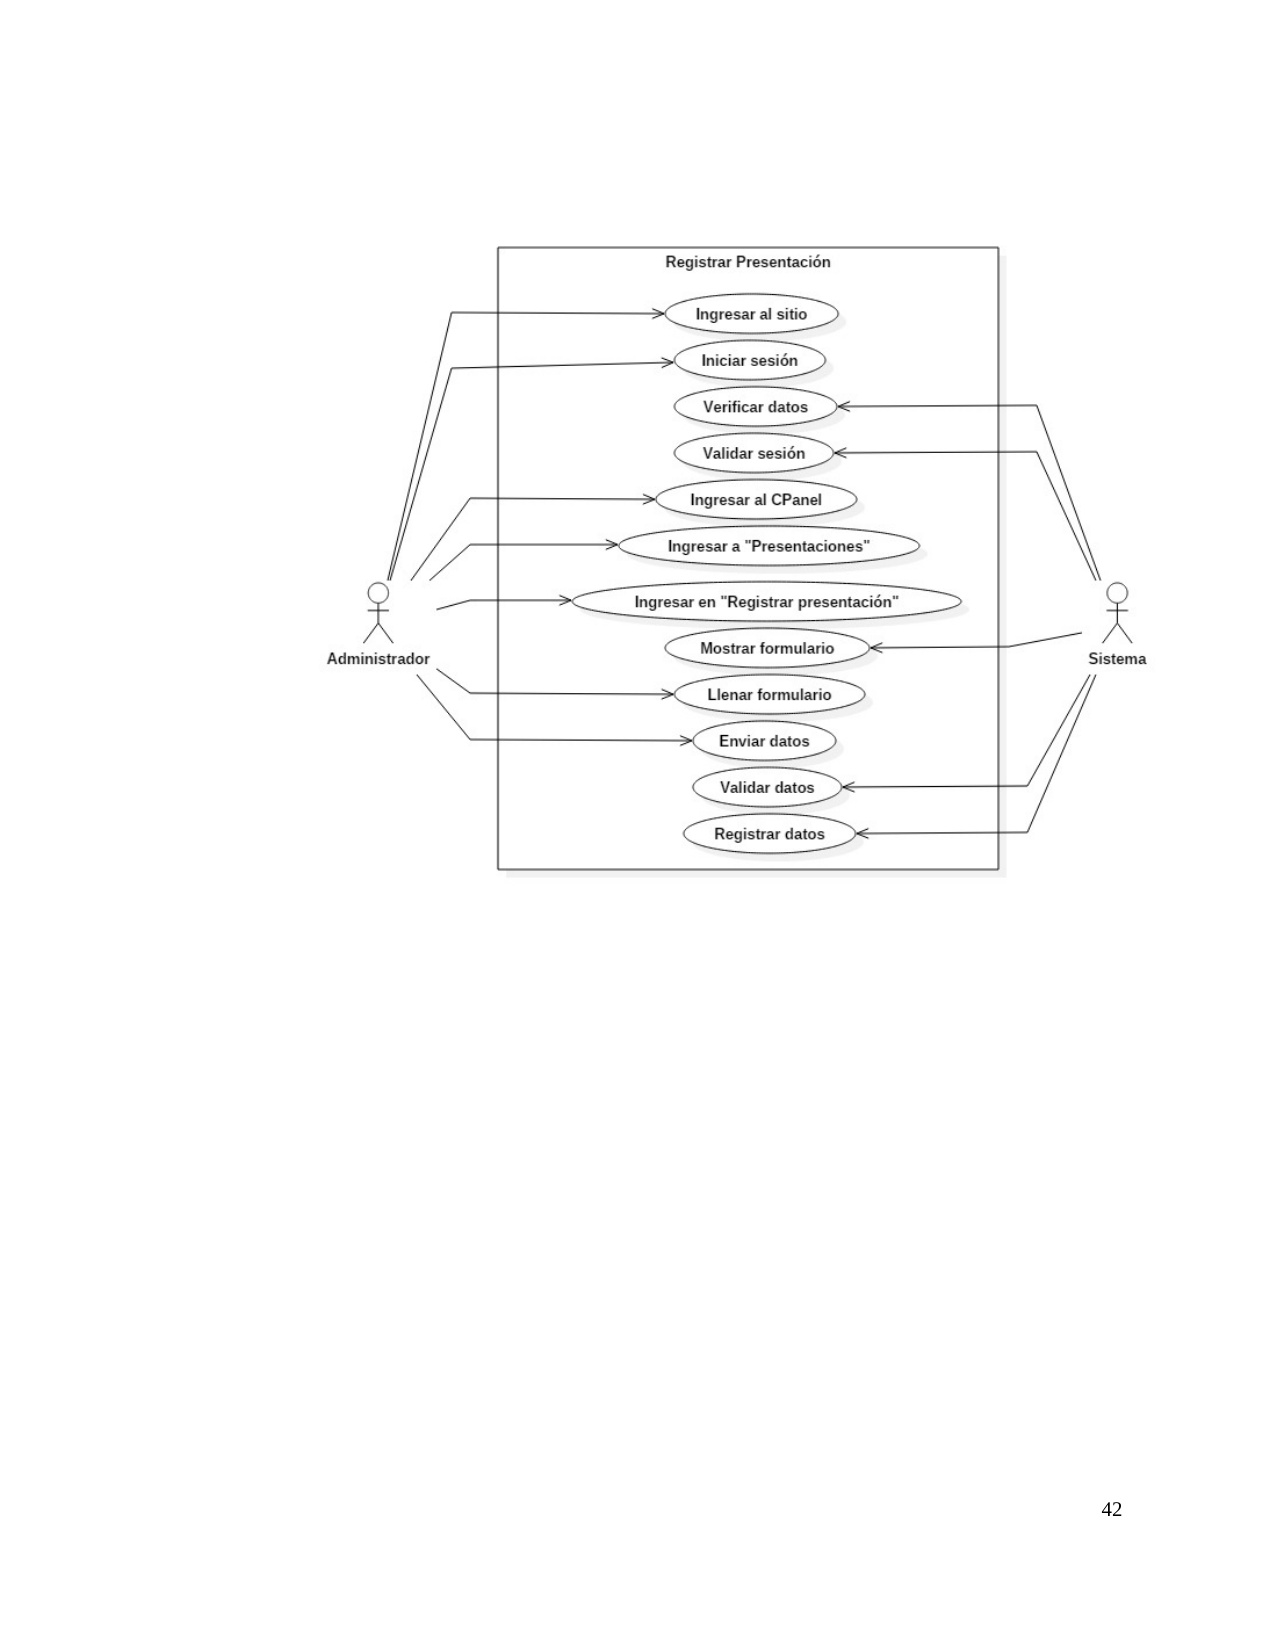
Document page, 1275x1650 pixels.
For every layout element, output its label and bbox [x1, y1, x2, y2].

picture [310, 236, 1197, 916]
